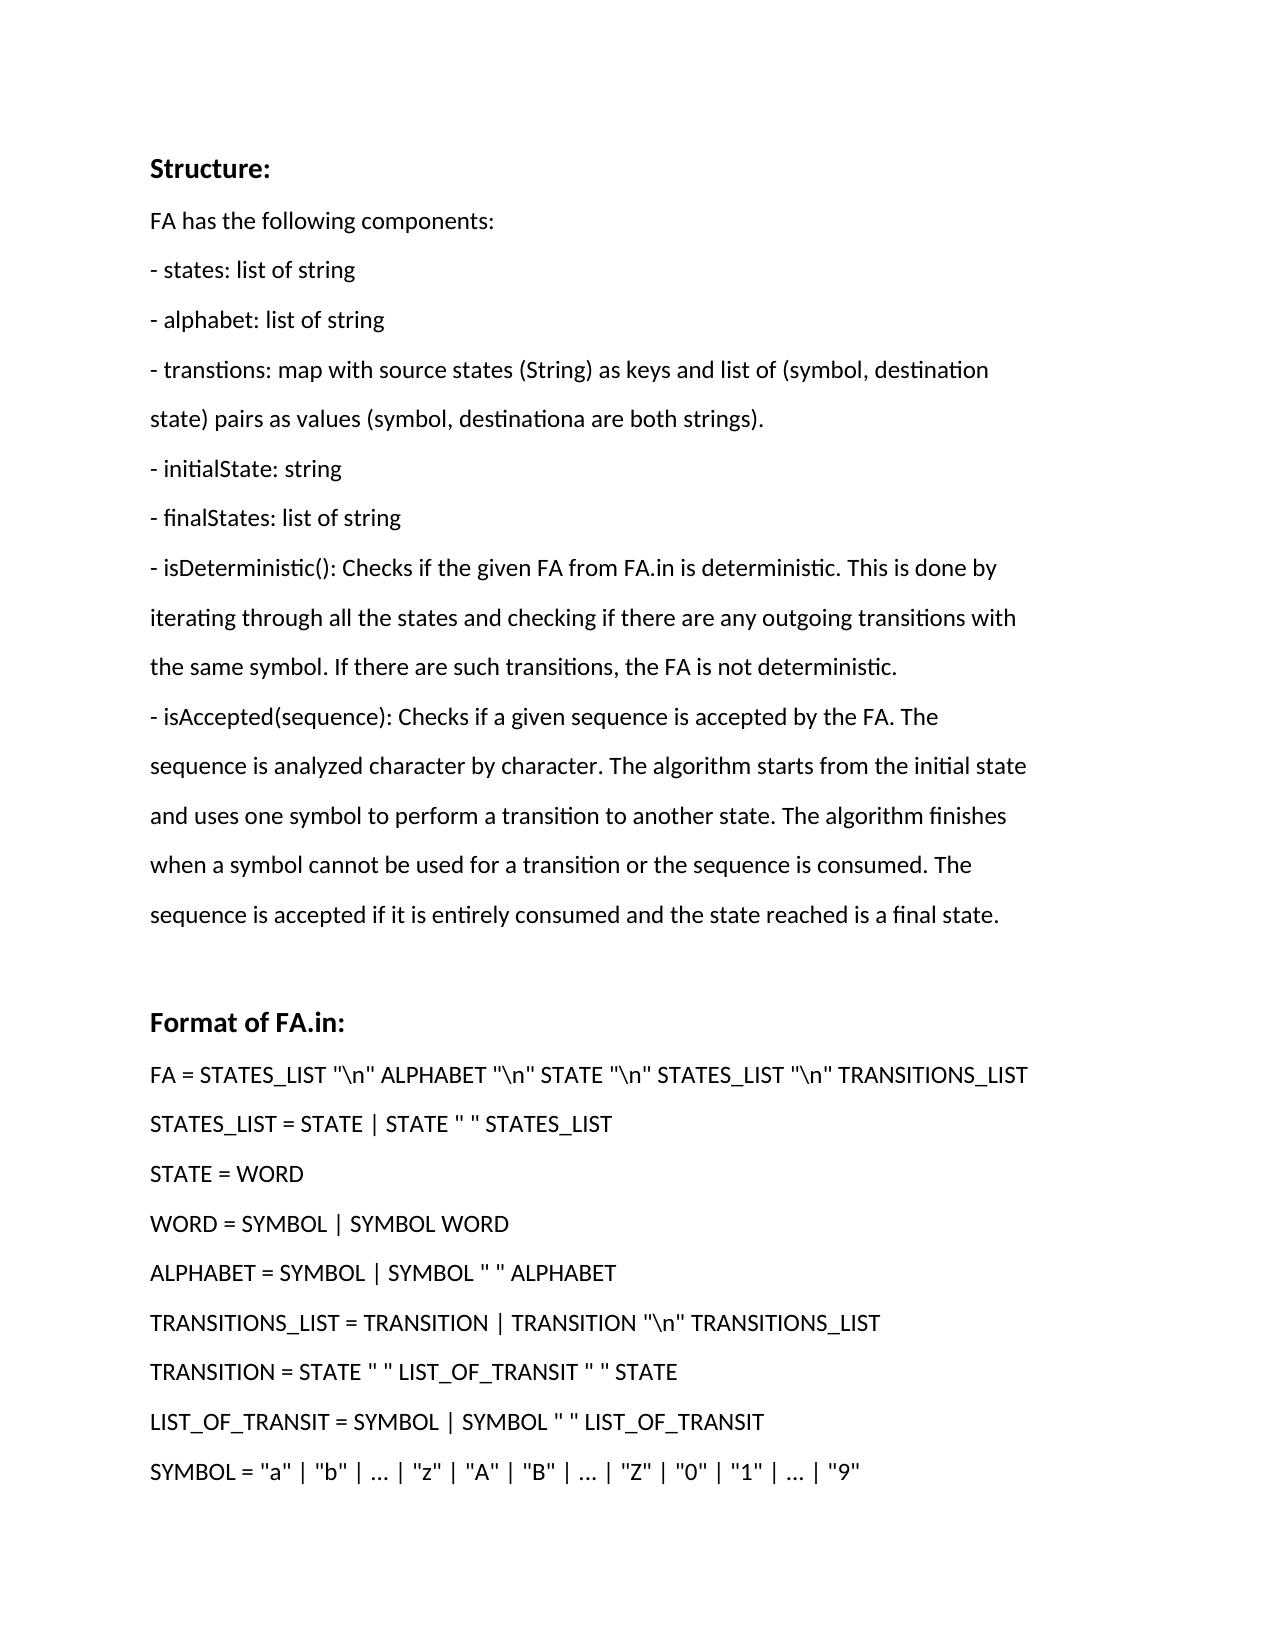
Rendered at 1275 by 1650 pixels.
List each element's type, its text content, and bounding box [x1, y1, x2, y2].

text - finalStates: list of string [150, 503, 1125, 533]
text state) pairs as values (symbol, destinationa are both strings). [150, 403, 1125, 434]
text - alphabet: list of string [150, 304, 1125, 335]
text when a symbol cannot be used for a transition or the sequence is consumed. The [150, 850, 1125, 880]
text sequence is analyzed character by character. The algorithm starts from the initial state [150, 751, 1125, 781]
text - transtions: map with source states (String) as keys and list of (symbol, destination [150, 354, 1125, 384]
text TRANSITIONS_LIST = TRANSITION | TRANSITION "\n" TRANSITIONS_LIST [150, 1307, 1125, 1337]
text - isAccepted(sequence): Checks if a given sequence is accepted by the FA. The [150, 701, 1125, 731]
text LIST_OF_TRANSIT = SYMBOL | SYMBOL " " LIST_OF_TRANSIT [150, 1406, 1125, 1437]
text Structure: [150, 150, 1125, 186]
text sequence is accepted if it is entirely consumed and the state reached is a final state. [150, 899, 1125, 930]
text FA has the following components: [150, 205, 1125, 236]
text WORD = SYMBOL | SYMBOL WORD [150, 1208, 1125, 1238]
text - states: list of string [150, 255, 1125, 285]
text FA = STATES_LIST "\n" ALPHABET "\n" STATE "\n" STATES_LIST "\n" TRANSITIONS_LIST [150, 1059, 1125, 1089]
text the same symbol. If there are such transitions, the FA is not deterministic. [150, 651, 1125, 682]
text iterating through all the states and checking if there are any outgoing transitions with [150, 602, 1125, 632]
text and uses one symbol to perform a transition to another state. The algorithm finishes [150, 800, 1125, 831]
text ALPHABET = SYMBOL | SYMBOL " " ALPHABET [150, 1257, 1125, 1288]
text - isDeterministic(): Checks if the given FA from FA.in is deterministic. This is done by [150, 552, 1125, 583]
text STATES_LIST = STATE | STATE " " STATES_LIST [150, 1109, 1125, 1139]
text STATE = WORD [150, 1158, 1125, 1189]
text TRANSITION = STATE " " LIST_OF_TRANSIT " " STATE [150, 1357, 1125, 1387]
text Format of FA.in: [150, 1004, 1125, 1039]
text SYMBOL = "a" | "b" | ... | "z" | "A" | "B" | ... | "Z" | "0" | "1" | ... | "9" [150, 1456, 1125, 1486]
text - initialState: string [150, 453, 1125, 483]
